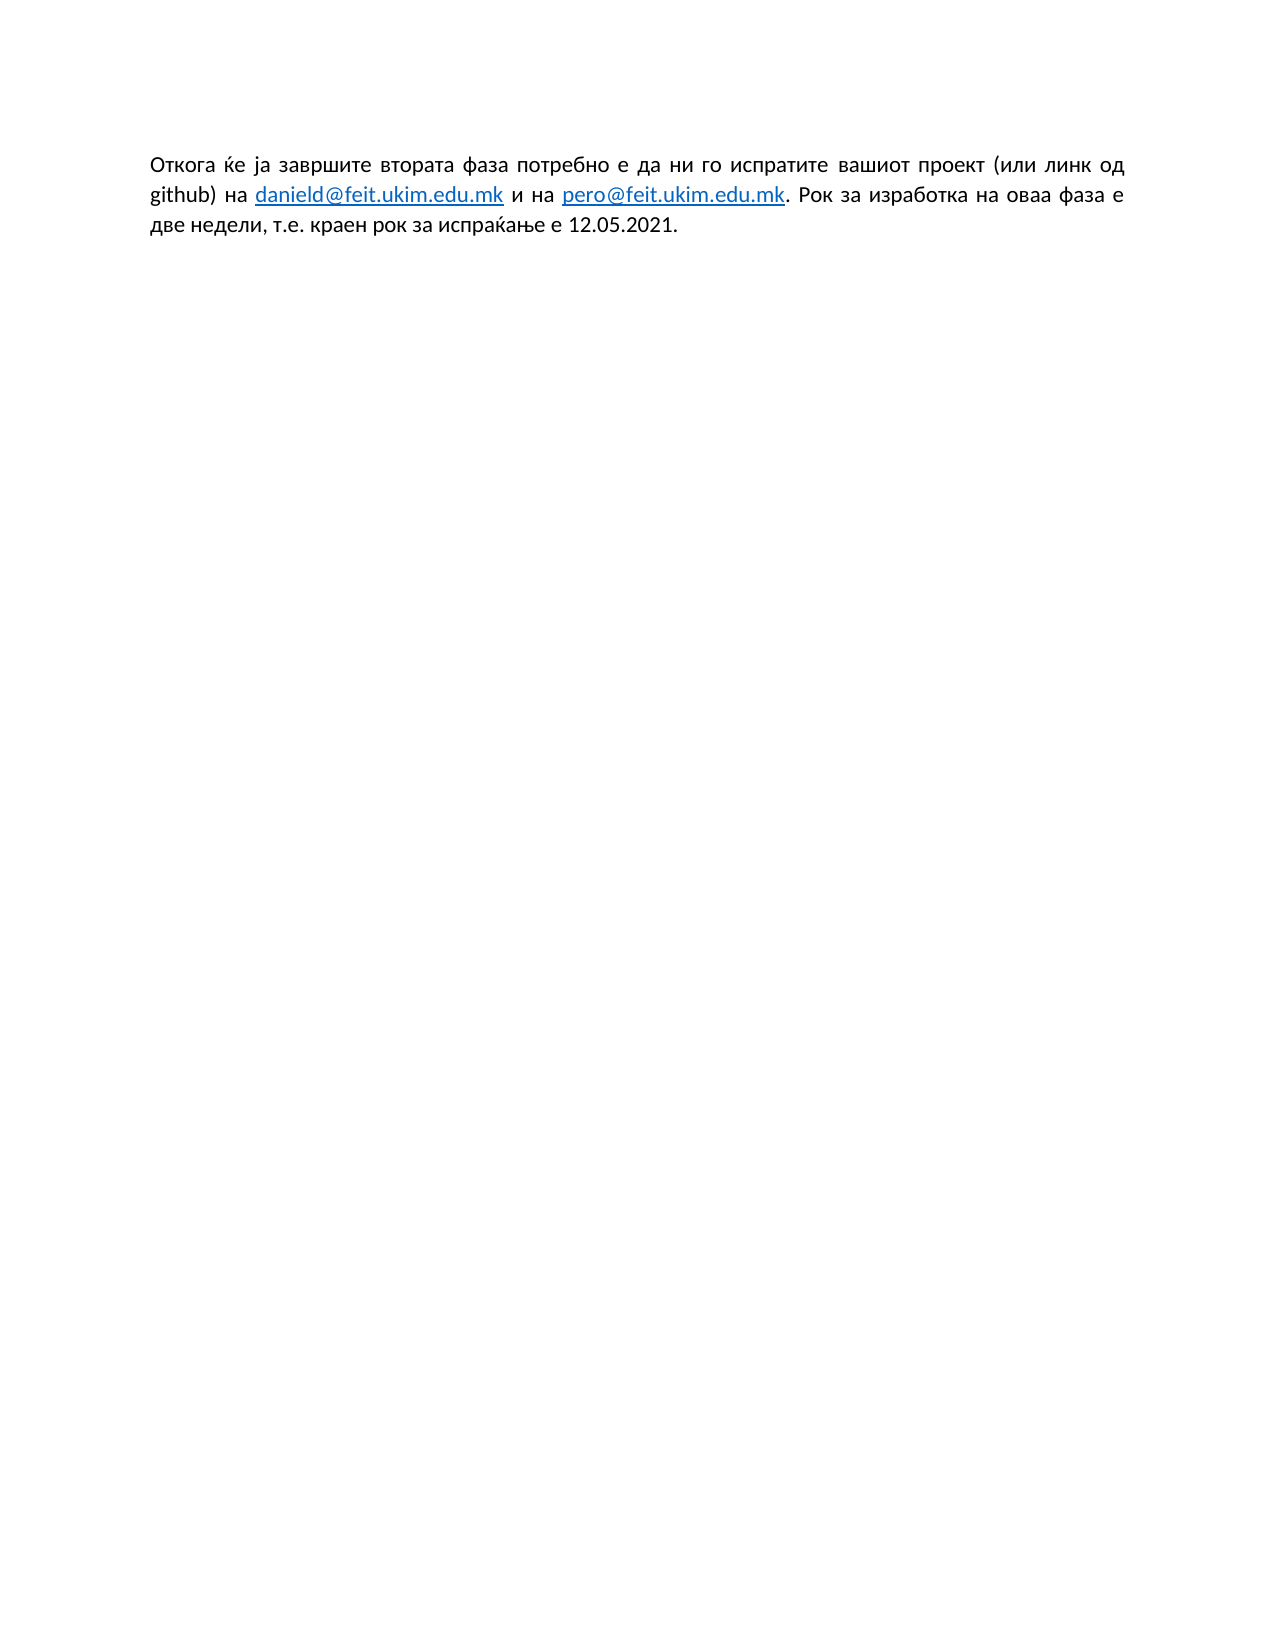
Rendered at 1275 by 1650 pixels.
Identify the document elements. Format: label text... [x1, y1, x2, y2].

text Откога ќе ја завршите втората фаза потребно е да ни го испратите вашиот проект (или линк од github) на danield@feit.ukim.edu.mk и на pero@feit.ukim.edu.mk. Рок за изработка на оваа фаза е две недели, т.е. краен рок за испраќање е 12.05.2021. [150, 150, 1125, 238]
